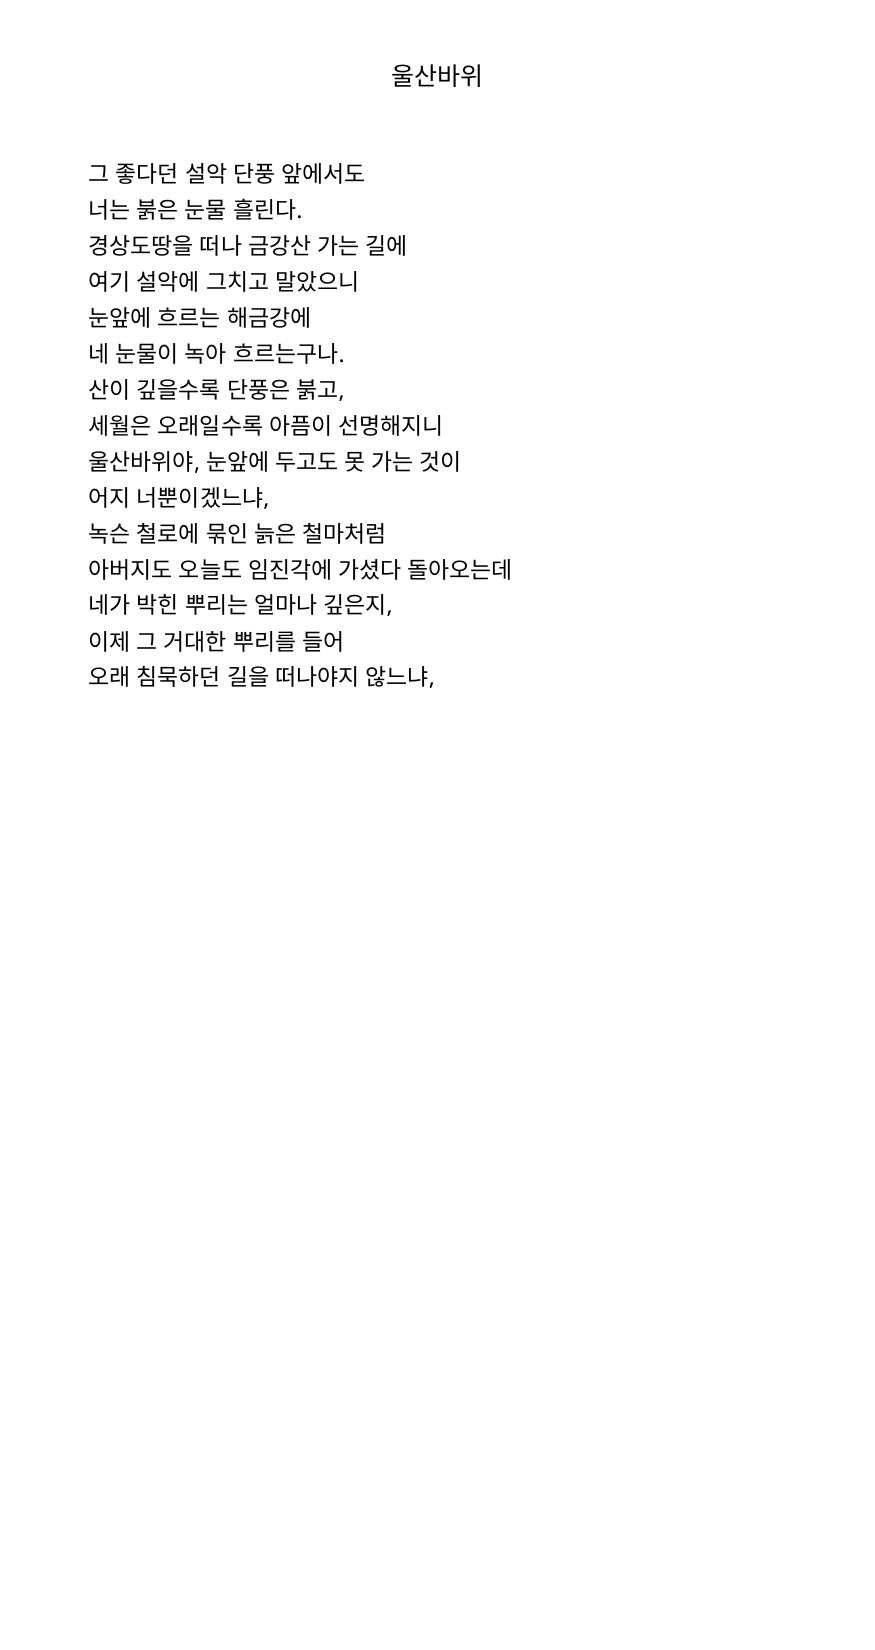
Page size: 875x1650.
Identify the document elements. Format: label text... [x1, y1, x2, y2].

text 그 좋다던 설악 단풍 앞에서도 너는 붉은 눈물 흘린다. 경상도땅을 떠나 금강산 가는 길에 여기 설악에 그치고 말았으니 눈앞에 흐르는 해금강에 네 눈물이 녹아 흐르는구나. 산이 깊을수록 단풍은 붉고, 세월은 오래일수록 아픔이 선명해지니 울산바위야, 눈앞에 두고도 못 가는 것이 어지 너뿐이겠느냐, 녹슨 철로에 묶인 늙은 철마처럼 아버지도 오늘도 임진각에 가셨다 돌아오는데 네가 박힌 뿌리는 얼마나 깊은지, 이제 그 거대한 뿌리를 들어 오래 침묵하던 길을 떠나야지 않느냐, [88, 158, 786, 728]
text 울산바위 [88, 59, 786, 132]
